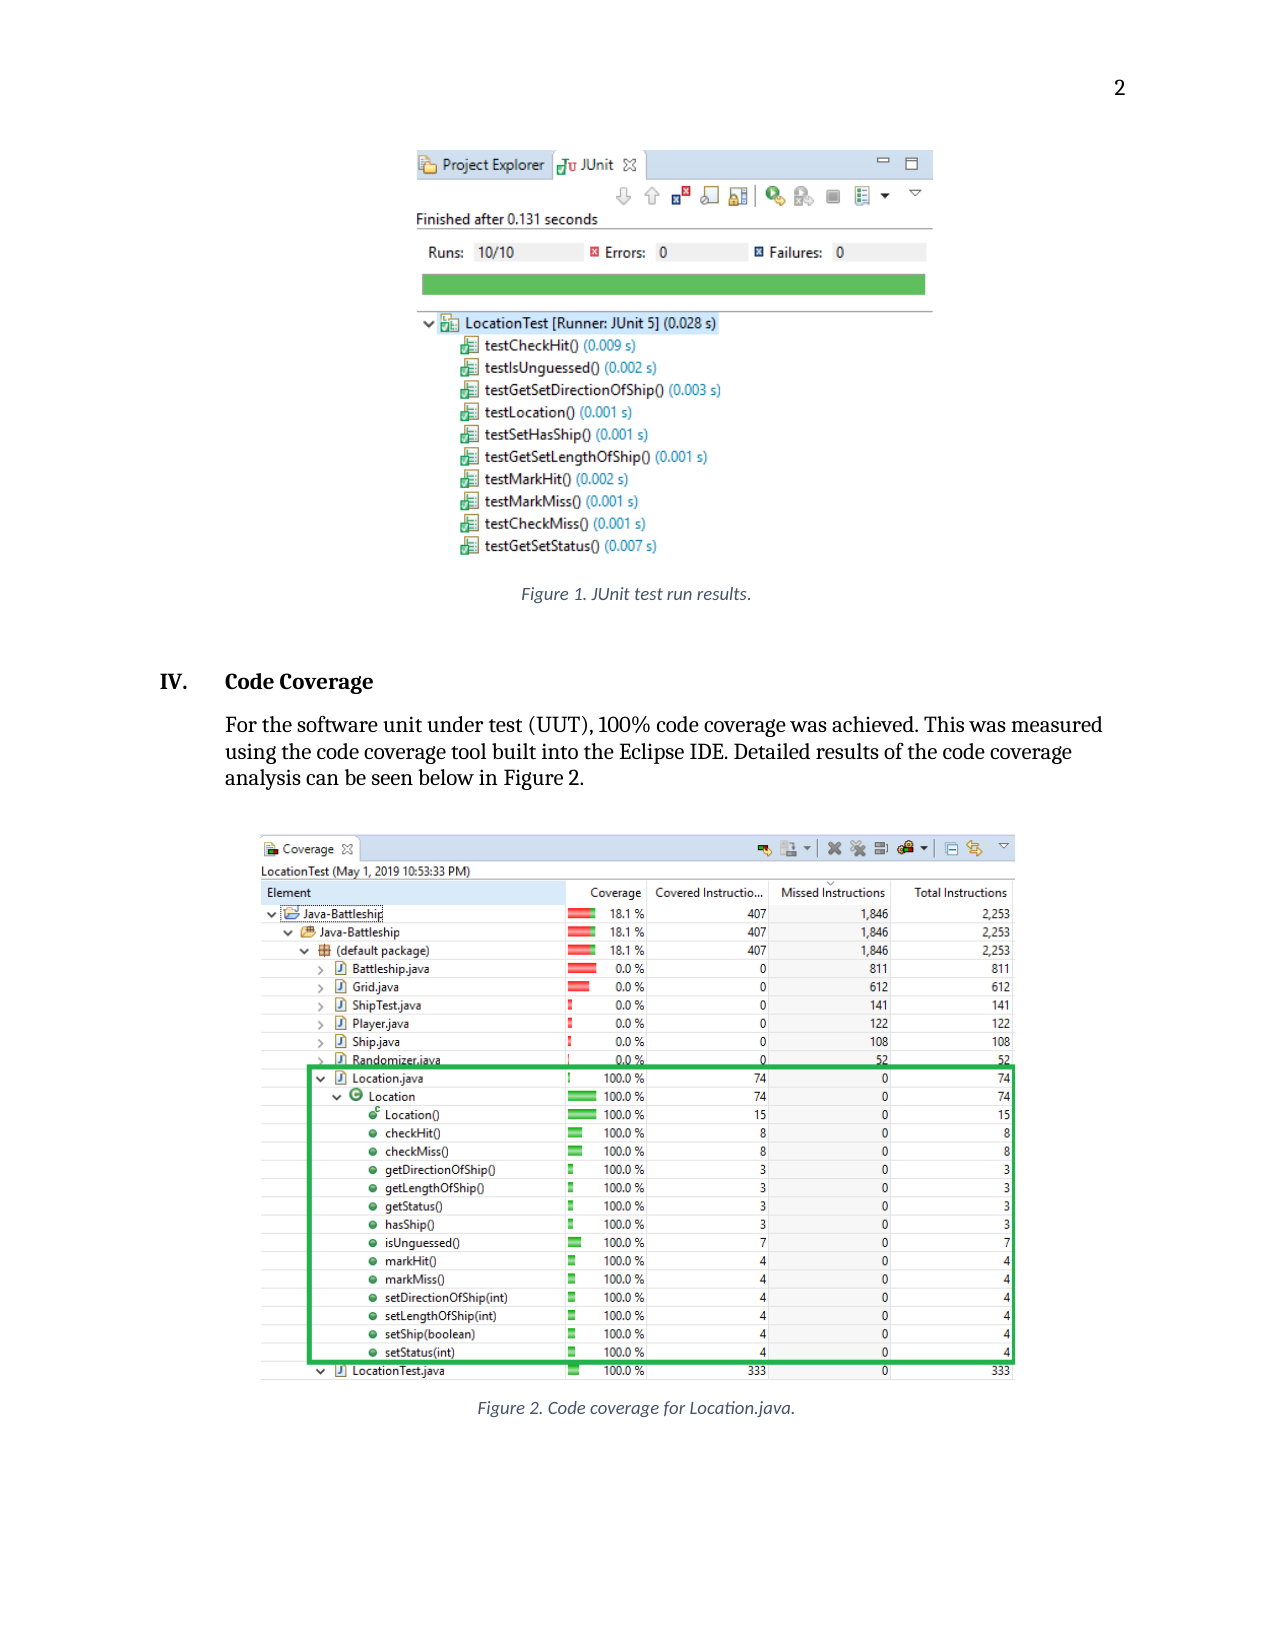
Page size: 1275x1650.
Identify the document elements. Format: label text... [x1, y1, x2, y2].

picture [416, 150, 934, 566]
list Code Coverage [187, 669, 1125, 696]
text Figure 1. JUnit test run results. [150, 582, 1125, 605]
text For the software unit under test (UUT), 100% code coverage was achieved. This was measured using the code coverage tool built into the Eclipse IDE. Detailed results of the code coverage analysis can be seen below in Figure 2. [225, 712, 1125, 791]
picture [259, 834, 1016, 1380]
text Figure 2. Code coverage for Location.java. [150, 1396, 1125, 1419]
